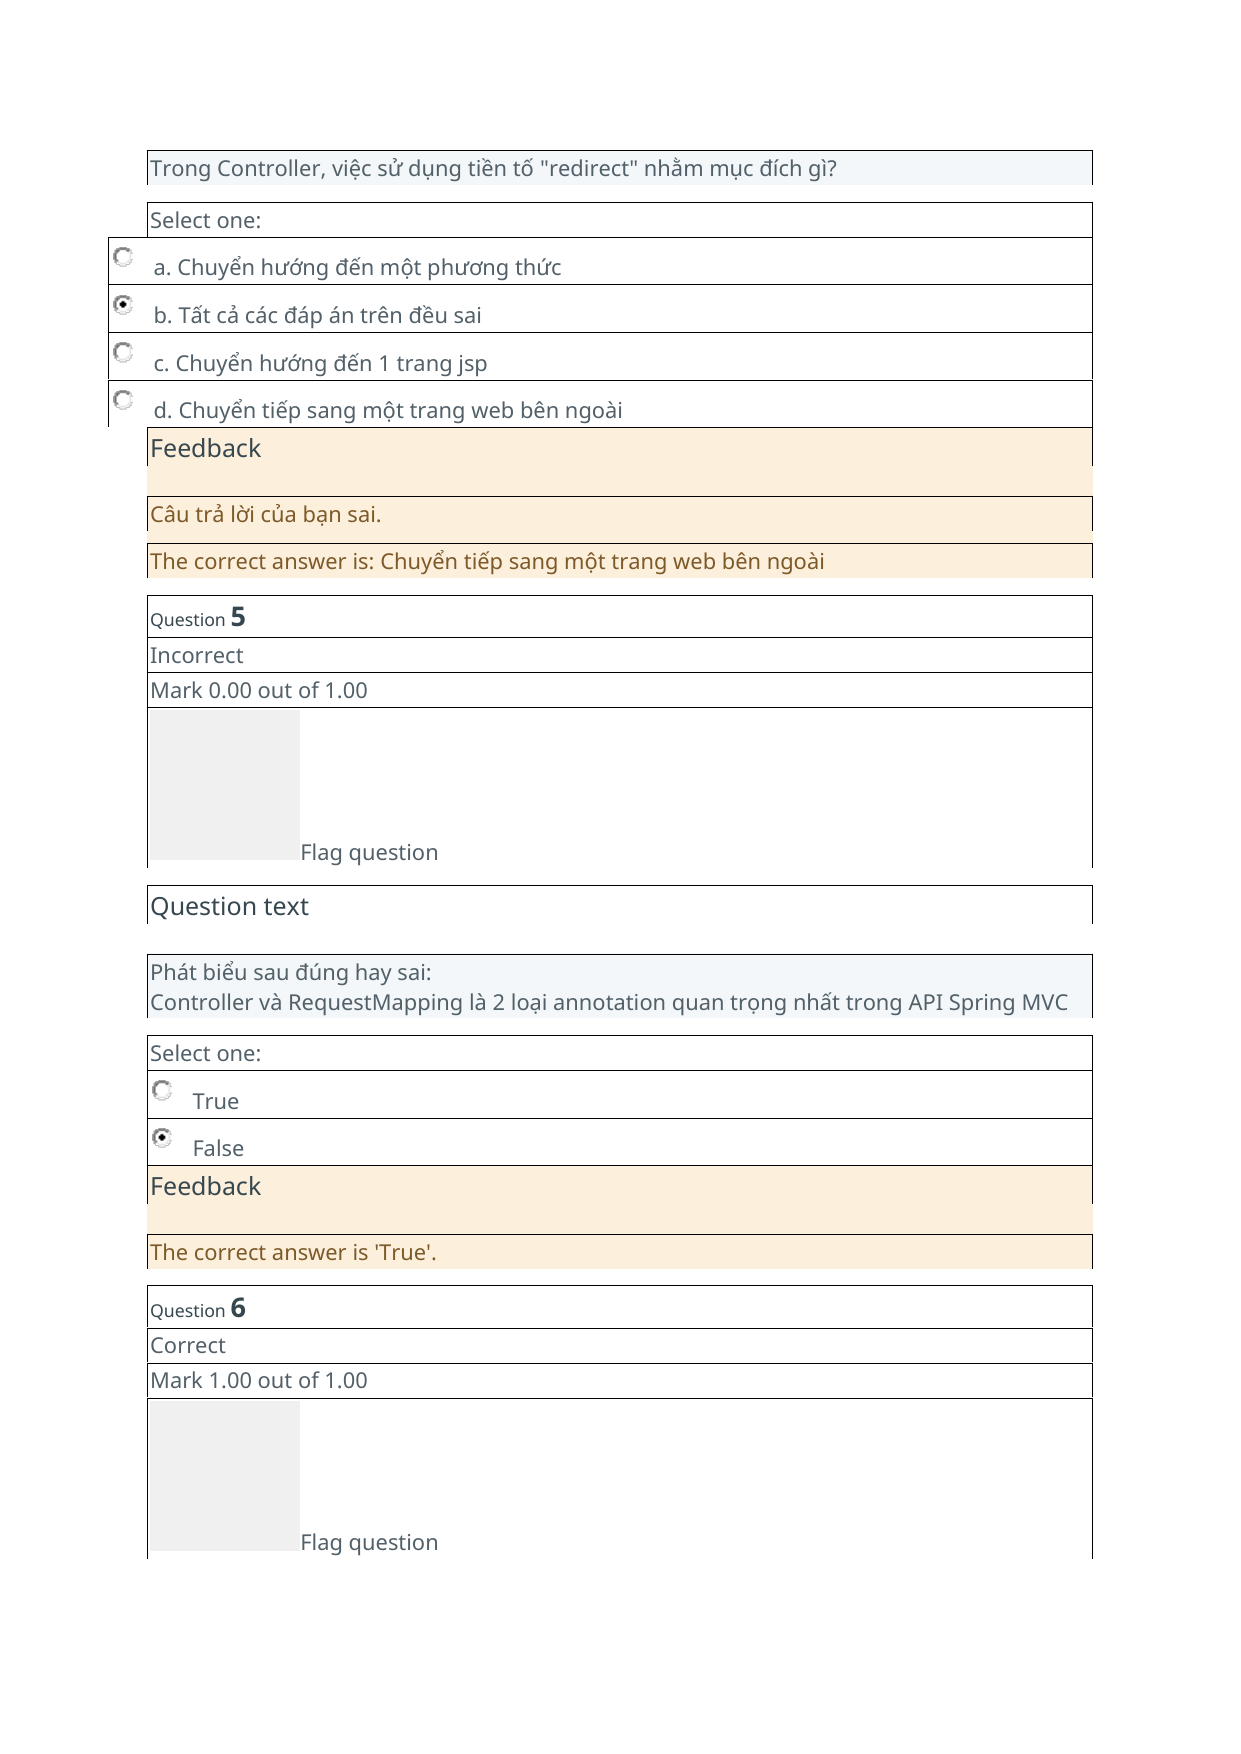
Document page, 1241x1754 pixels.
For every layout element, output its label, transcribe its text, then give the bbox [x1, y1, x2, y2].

text Feedback [148, 1166, 1092, 1204]
text Select one: [148, 203, 1092, 237]
text Incorrect [148, 638, 1092, 672]
text Question text [148, 886, 1092, 924]
text Phát biểu sau đúng hay sai: Controller và RequestMapping là 2 loại annotation quan trọng nhất trong API Spring MVC [148, 955, 1092, 1018]
text Mark 0.00 out of 1.00 [148, 673, 1092, 707]
text d. Chuyển tiếp sang một trang web bên ngoài [109, 381, 1092, 427]
text Câu trả lời của bạn sai. [148, 497, 1092, 531]
text Question 5 [148, 596, 1092, 637]
text a. Chuyển hướng đến một phương thức [109, 238, 1092, 284]
text True [148, 1071, 1092, 1118]
text c. Chuyển hướng đến 1 trang jsp [109, 333, 1092, 379]
text Select one: [148, 1036, 1092, 1070]
text The correct answer is: Chuyển tiếp sang một trang web bên ngoài [148, 544, 1092, 578]
text Flag question [148, 1399, 1092, 1559]
text b. Tất cả các đáp án trên đều sai [109, 285, 1092, 332]
text Trong Controller, việc sử dụng tiền tố "redirect" nhằm mục đích gì? [148, 151, 1092, 185]
text Flag question [148, 708, 1092, 868]
text Correct [148, 1329, 1092, 1362]
text Feedback [148, 428, 1092, 466]
text Question 6 [148, 1286, 1092, 1327]
text The correct answer is 'True'. [148, 1235, 1092, 1269]
text False [148, 1119, 1092, 1165]
text Mark 1.00 out of 1.00 [148, 1364, 1092, 1397]
